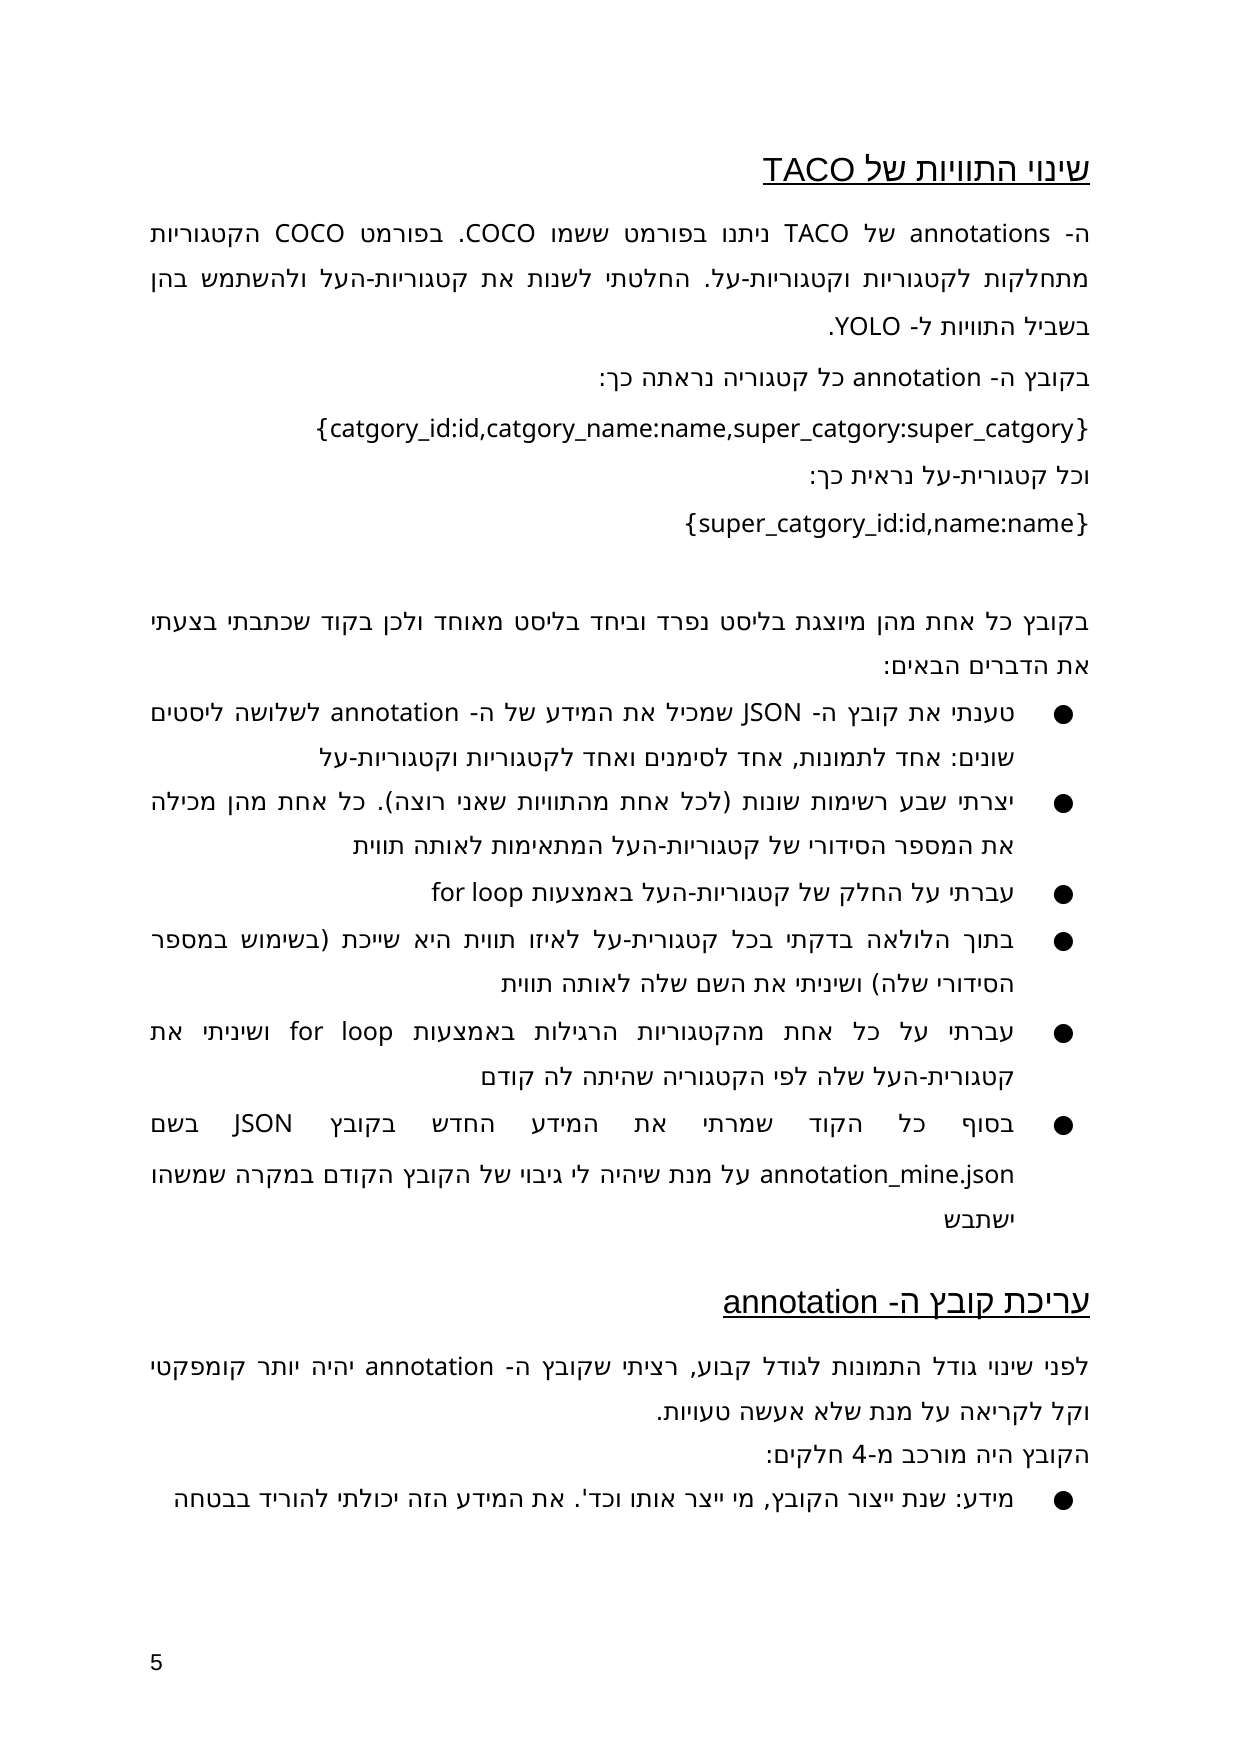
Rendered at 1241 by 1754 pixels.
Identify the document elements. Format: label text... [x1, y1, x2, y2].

list יצרתי שבע רשימות שונות (לכל אחת מהתוויות שאני רוצה). כל אחת מהן מכילה את המספר הסידורי של קטגוריות-העל המתאימות לאותה תווית [150, 787, 1053, 860]
list עברתי על החלק של קטגוריות-העל באמצעות for loop [150, 875, 1053, 909]
list עברתי על כל אחת מהקטגוריות הרגילות באמצעות for loop ושיניתי את קטגורית-העל שלה לפי הקטגוריה שהיתה לה קודם [150, 1013, 1053, 1091]
list בתוך הלולאה בדקתי בכל קטגורית-על לאיזו תווית היא שייכת (בשימוש במספר הסידורי שלה) ושיניתי את השם שלה לאותה תווית [150, 926, 1053, 999]
text בקובץ ה- annotation כל קטגוריה נראתה כך: [150, 359, 1090, 393]
list מידע: שנת ייצור הקובץ, מי ייצר אותו וכד'. את המידע הזה יכולתי להוריד בבטחה [150, 1484, 1053, 1514]
text וכל קטגורית-על נראית כך: [150, 461, 1090, 491]
text בקובץ כל אחת מהן מיוצגת בליסט נפרד וביחד בליסט מאוחד ולכן בקוד שכתבתי בצעתי את הדברים הבאים: [150, 607, 1090, 680]
text ה- annotations של TACO ניתנו בפורמט ששמו COCO. בפורמט COCO הקטגוריות מתחלקות לקטגוריות וקטגוריות-על. החלטתי לשנות את קטגוריות-העל ולהשתמש בהן בשביל התוויות ל- YOLO. [150, 216, 1090, 342]
subtitle עריכת קובץ ה- annotation [150, 1282, 1090, 1321]
text לפני שינוי גודל התמונות לגודל קבוע, רציתי שקובץ ה- annotation יהיה יותר קומפקטי וקל לקריאה על מנת שלא אעשה טעויות. [150, 1348, 1090, 1426]
text {catgory_id:id,catgory_name:name,super_catgory:super_catgory} [150, 410, 1090, 444]
list בסוף כל הקוד שמרתי את המידע החדש בקובץ JSON בשם annotation_mine.json על מנת שיהיה לי גיבוי של הקובץ הקודם במקרה שמשהו ישתבש [150, 1106, 1053, 1234]
text {super_catgory_id:id,name:name} [150, 505, 1090, 539]
list טענתי את קובץ ה- JSON שמכיל את המידע של ה- annotation לשלושה ליסטים שונים: אחד לתמונות, אחד לסימנים ואחד לקטגוריות וקטגוריות-על [150, 695, 1053, 773]
text הקובץ היה מורכב מ-4 חלקים: [150, 1441, 1090, 1470]
subtitle שינוי התוויות של TACO [150, 150, 1090, 188]
